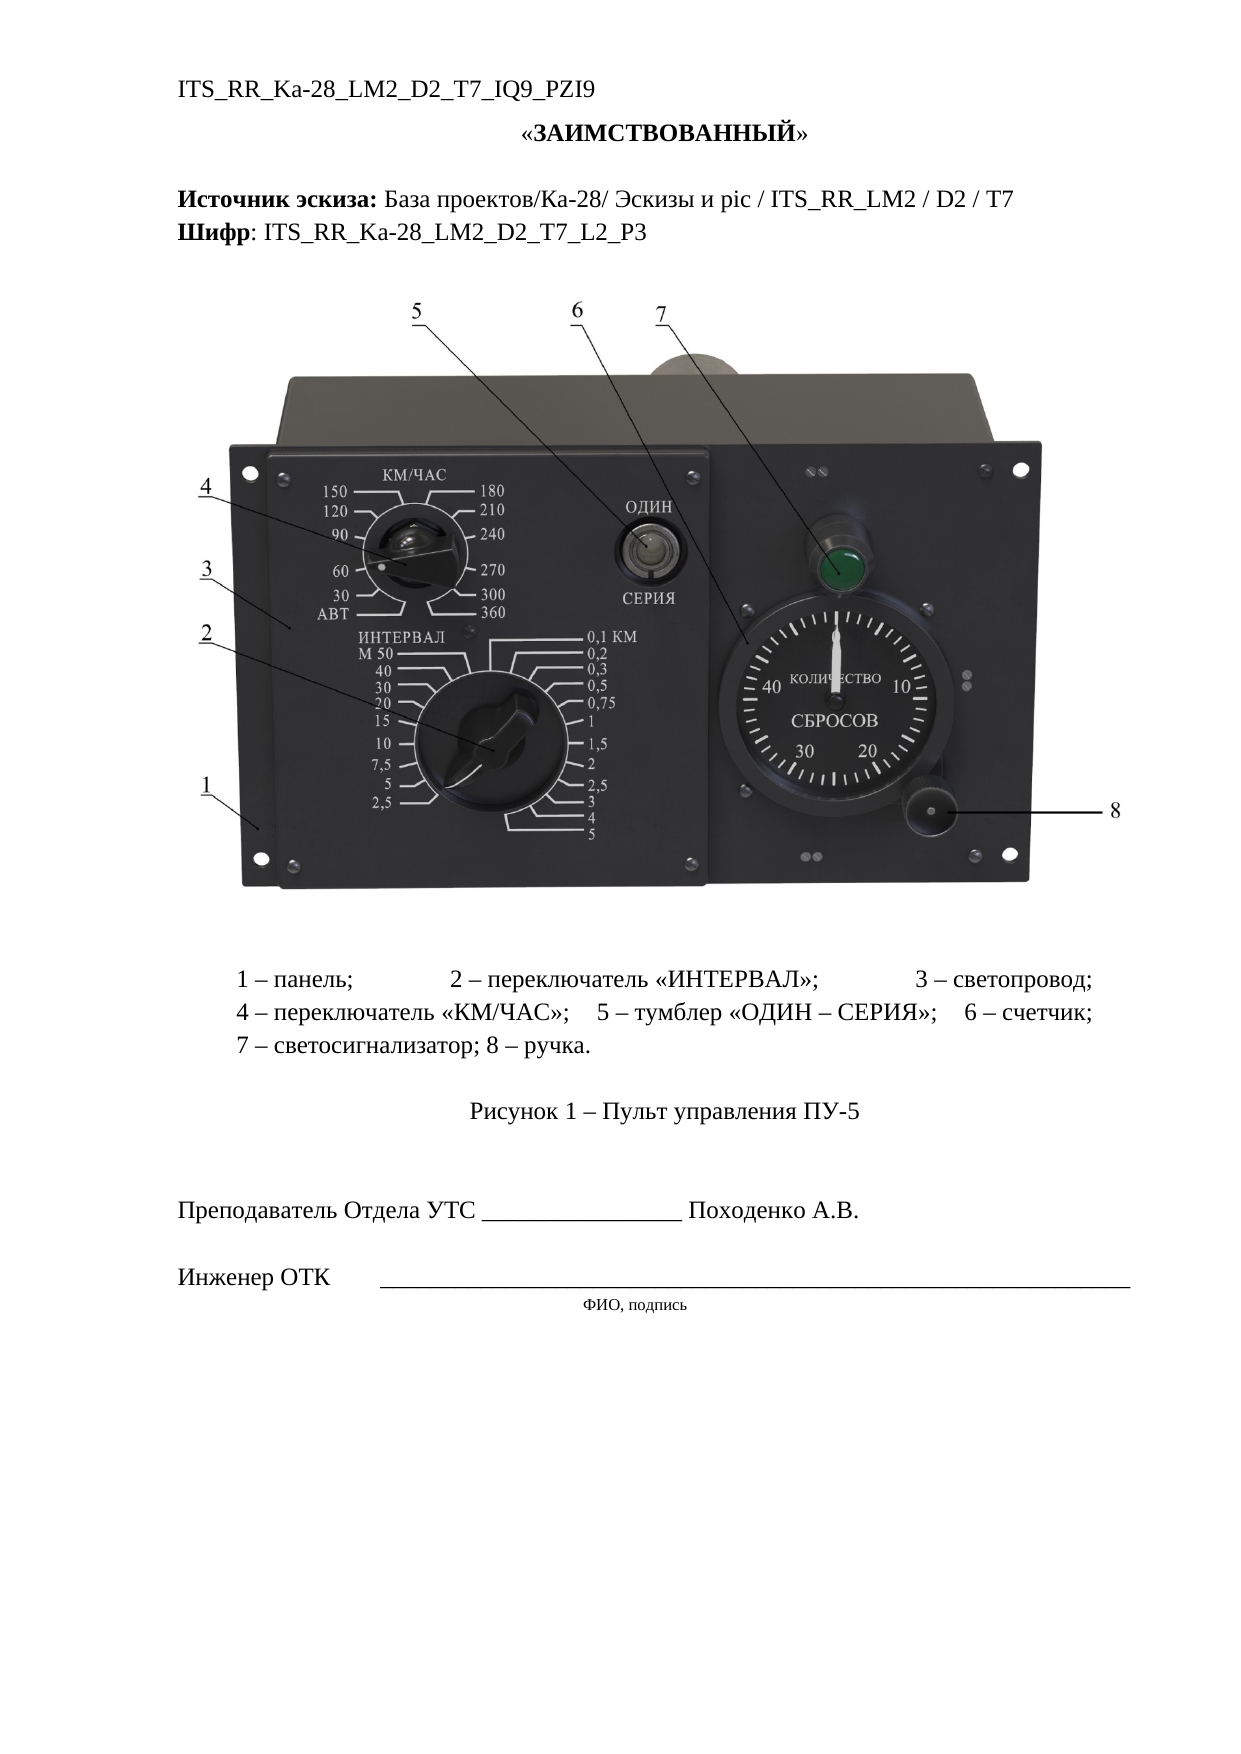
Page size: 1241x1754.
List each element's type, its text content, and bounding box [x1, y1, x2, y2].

text Преподаватель Отдела УТС ________________ Походенко А.В. [177, 1196, 1152, 1224]
picture [177, 283, 1152, 928]
text 1 – панель; 2 – переключатель «ИНТЕРВАЛ»; 3 – светопровод; 4 – переключатель «КМ/ЧАС»; 5 – тумблер «ОДИН – СЕРИЯ»; 6 – счетчик; 7 – светосигнализатор; 8 – ручка. [236, 964, 1093, 1059]
text Шифр: ITS_RR_Ka-28_LM2_D2_T7_L2_P3 [177, 217, 1152, 246]
text Источник эскиза: База проектов/Ка-28/ Эскизы и pic / ITS_RR_LM2 / D2 / T7 [177, 184, 1152, 213]
text ФИО, подпись [177, 1294, 1093, 1314]
text «ЗАИМСТВОВАННЫЙ» [177, 118, 1152, 147]
text Инженер ОТК ____________________________________________________________ [177, 1262, 1152, 1290]
text Рисунок 1 – Пульт управления ПУ-5 [177, 1096, 1152, 1125]
